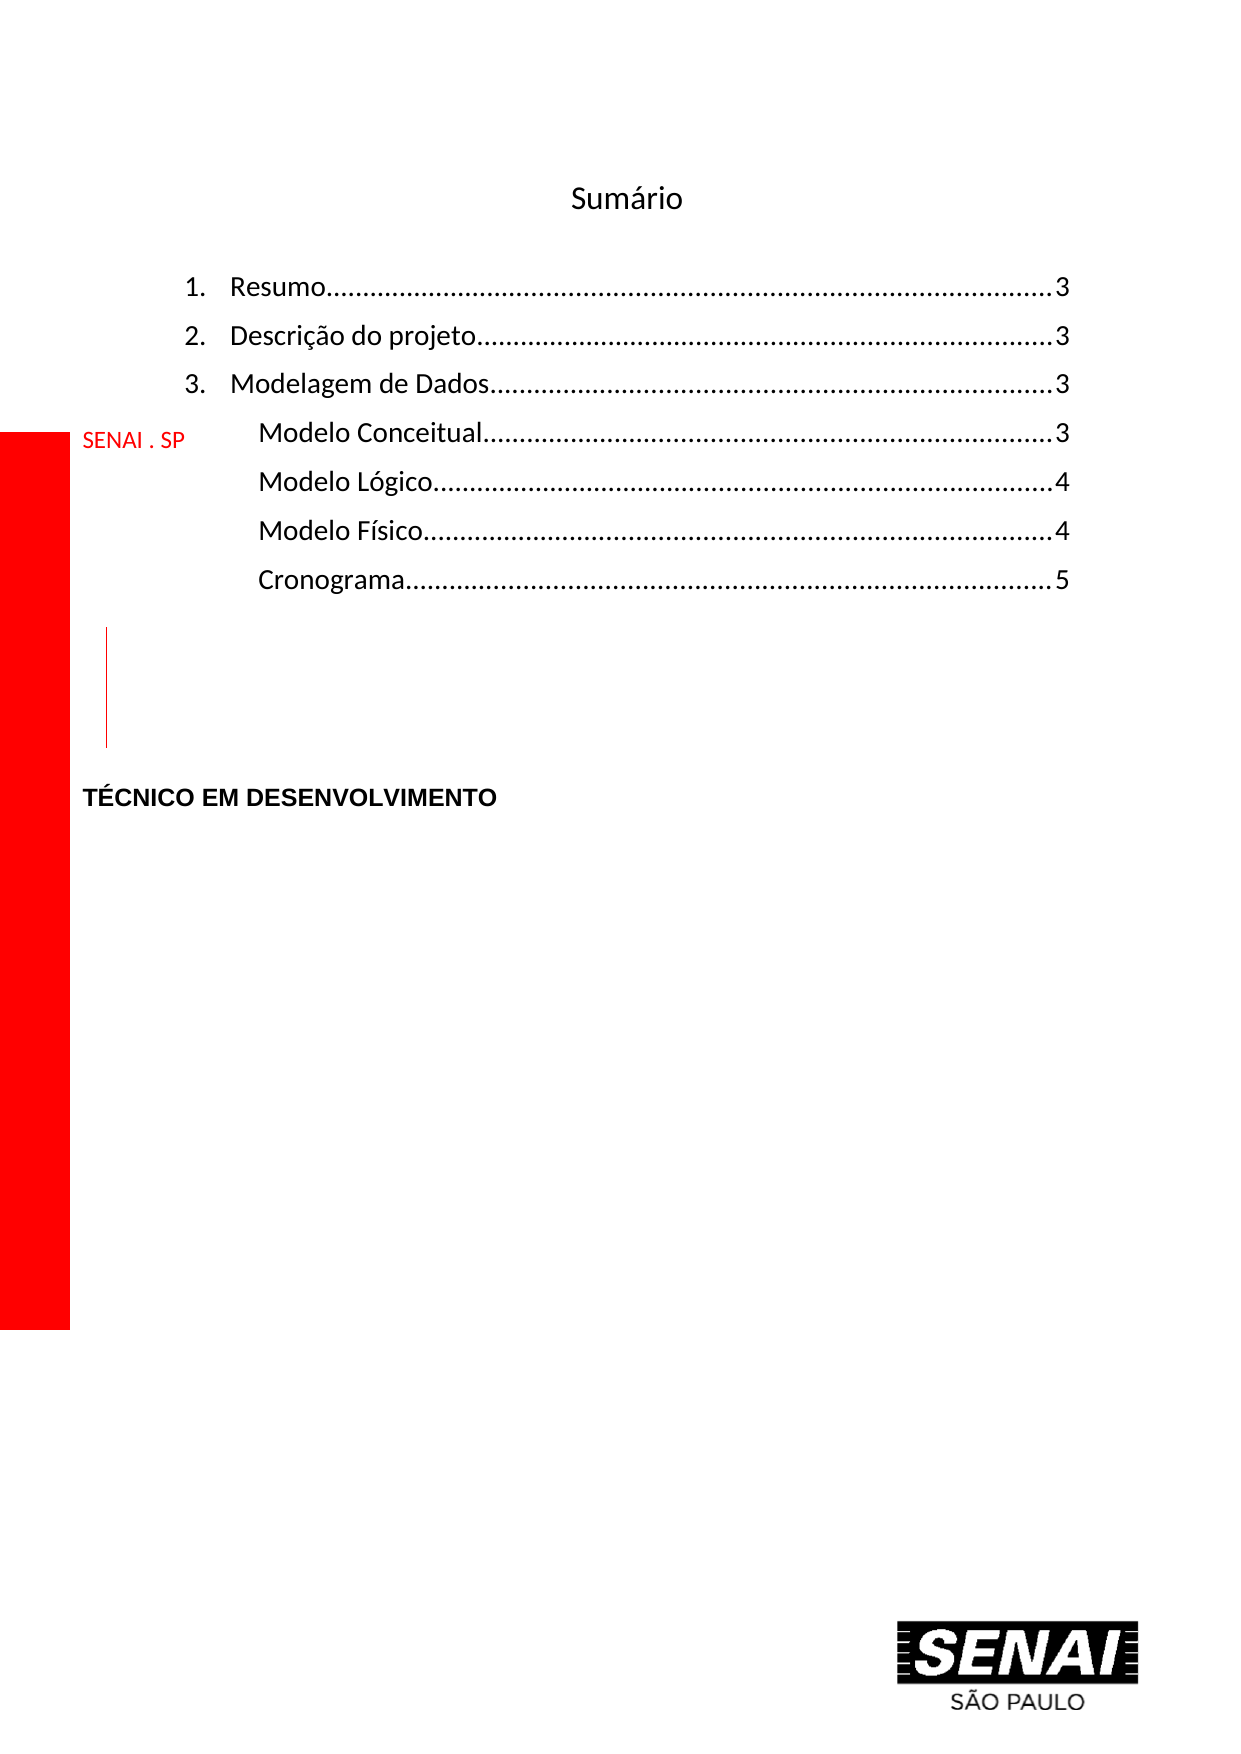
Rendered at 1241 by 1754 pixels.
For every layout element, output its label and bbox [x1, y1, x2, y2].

picture [897, 1614, 1143, 1710]
